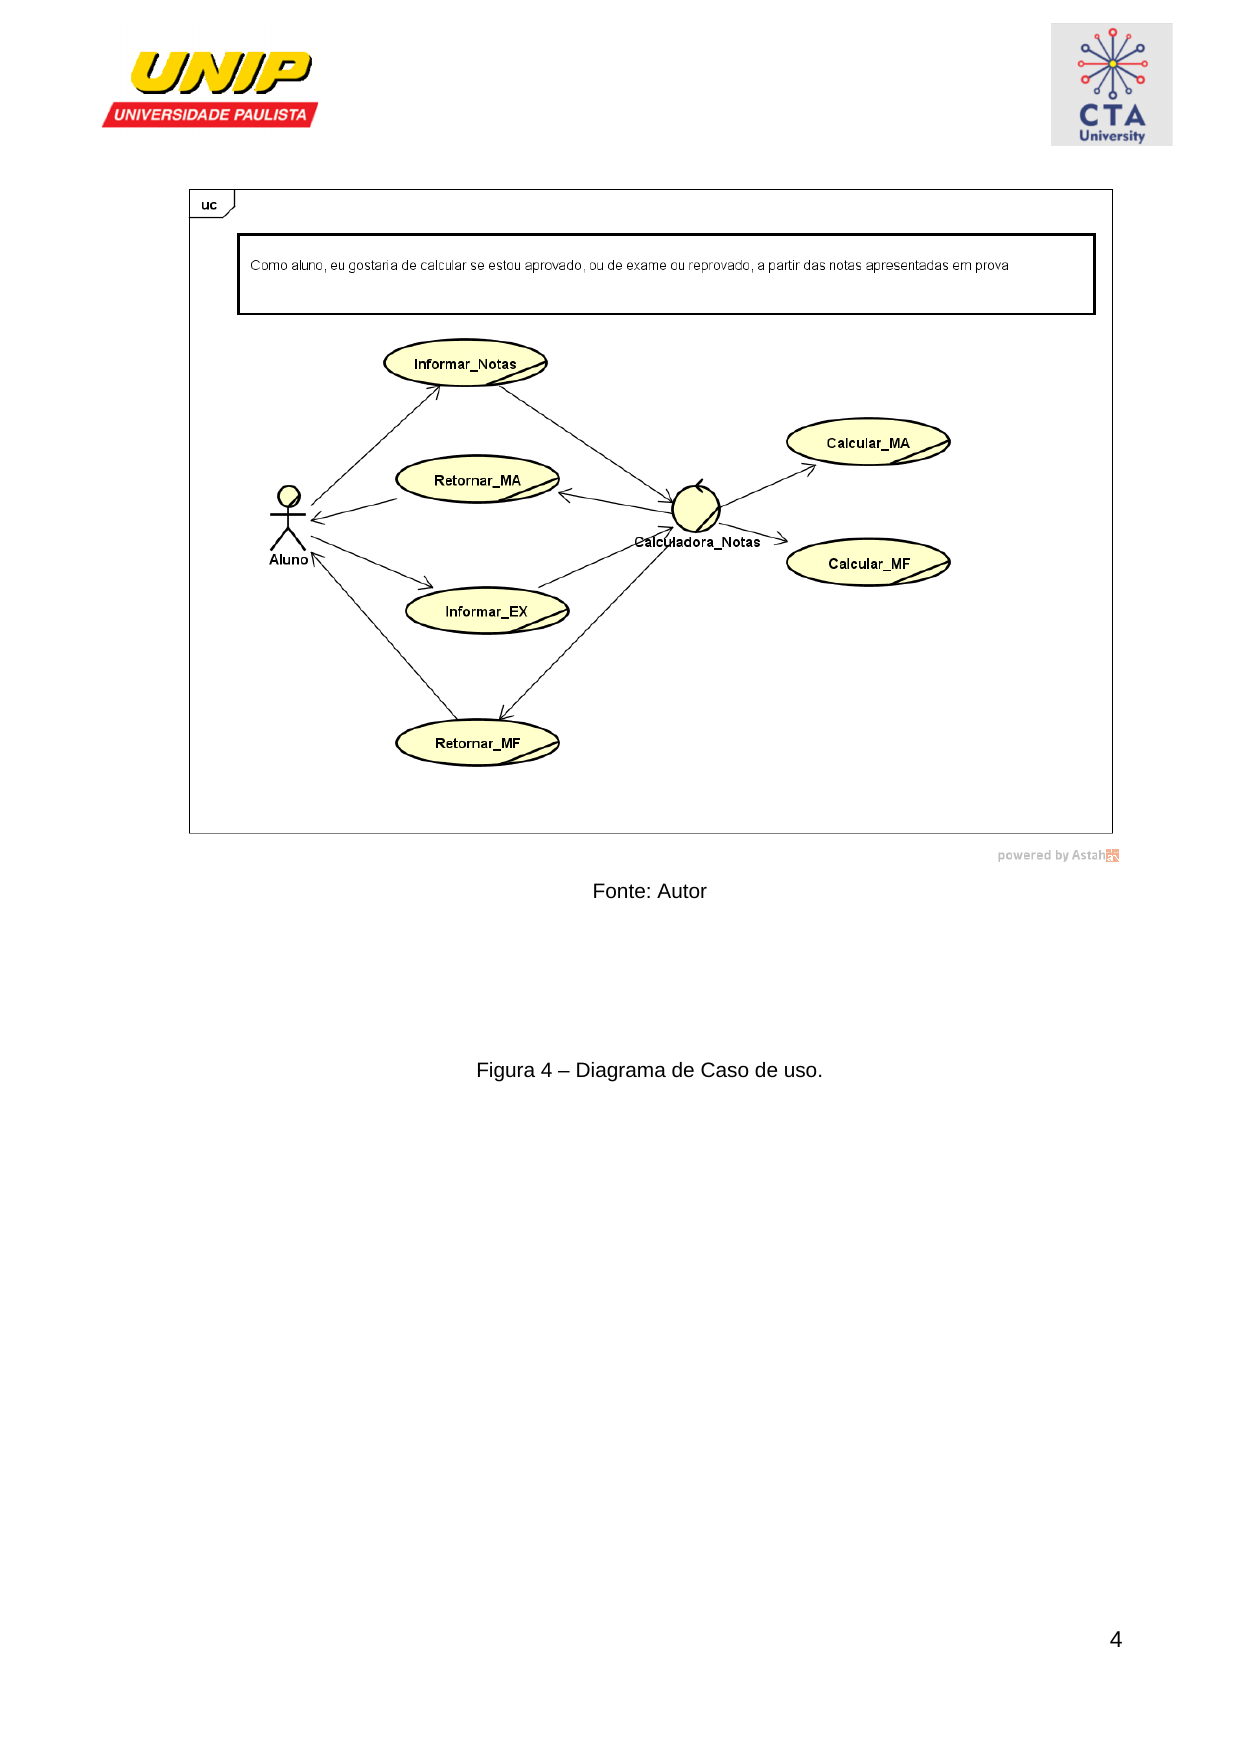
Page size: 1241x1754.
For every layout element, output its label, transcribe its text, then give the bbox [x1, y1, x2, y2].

picture [1050, 23, 1173, 146]
text Figura 4 – Diagrama de Caso de uso. [177, 1058, 1122, 1082]
text Fonte: Autor [177, 879, 1122, 903]
picture [177, 177, 1123, 866]
picture [88, 21, 337, 137]
